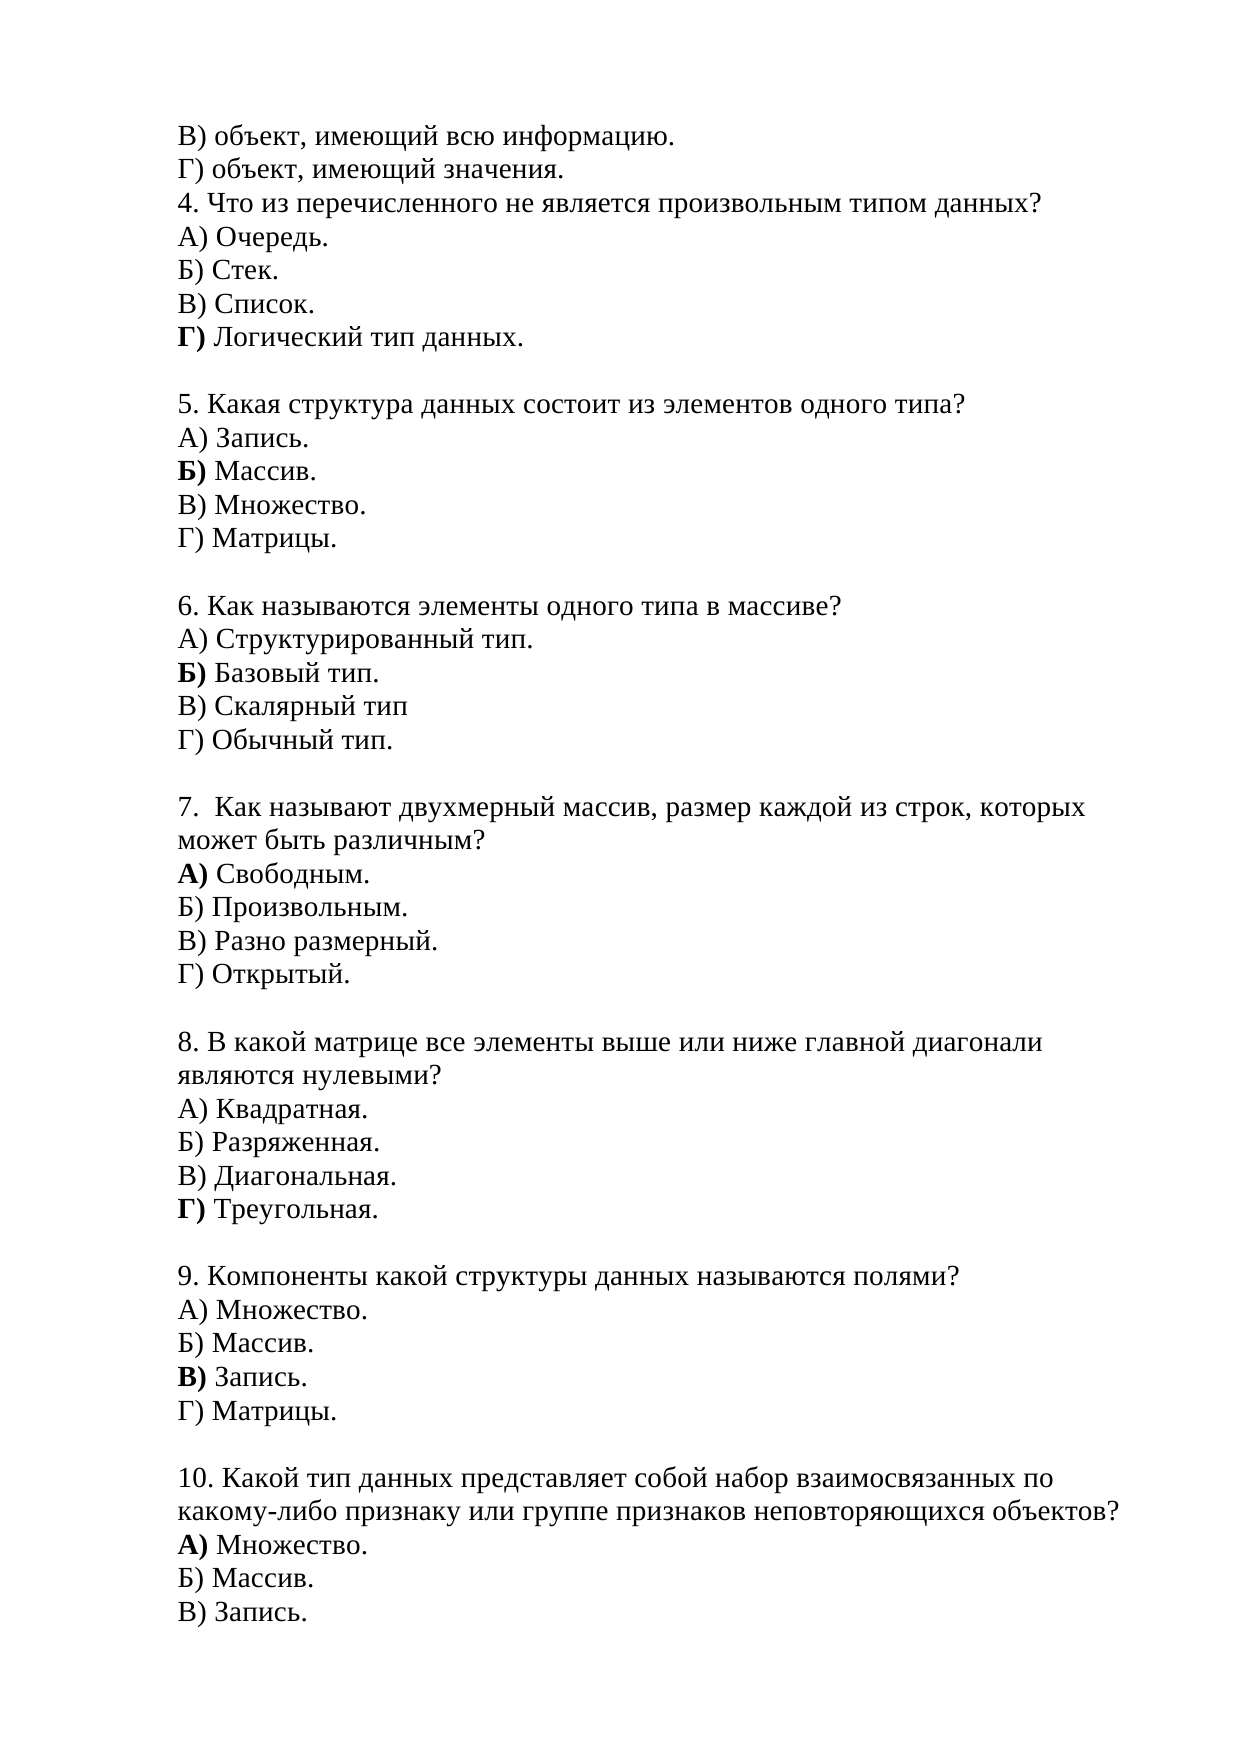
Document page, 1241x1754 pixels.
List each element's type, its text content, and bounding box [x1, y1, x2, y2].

text В) Разно размерный. [177, 923, 1152, 957]
text Б) Стек. [177, 252, 1152, 286]
text А) Свободным. [177, 856, 1152, 889]
text А) Множество. [177, 1527, 1152, 1560]
text А) Множество. [177, 1292, 1152, 1326]
text 6. Как называются элементы одного типа в массиве? [177, 588, 1152, 621]
text А) Очередь. [177, 219, 1152, 252]
text Б) Базовый тип. В) Скалярный тип [177, 655, 1152, 722]
text В) Множество. [177, 487, 1152, 521]
text Б) Массив. [177, 453, 1152, 487]
text А) Структурированный тип. [177, 621, 1152, 655]
text 9. Компоненты какой структуры данных называются полями? [177, 1258, 1152, 1292]
text В) Запись. [177, 1359, 1152, 1393]
text А) Квадратная. [177, 1091, 1152, 1124]
text В) Список. [177, 286, 1152, 319]
text Б) Произвольным. [177, 889, 1152, 923]
text Б) Массив. [177, 1326, 1152, 1359]
text А) Запись. [177, 420, 1152, 453]
text Г) Логический тип данных. [177, 319, 1152, 353]
text 10. Какой тип данных представляет собой набор взаимосвязанных по какому-либо признаку или группе признаков неповторяющихся объектов? [177, 1460, 1152, 1527]
text 5. Какая структура данных состоит из элементов одного типа? [177, 386, 1152, 420]
text Г) Матрицы. [177, 521, 1152, 554]
text Б) Разряженная. [177, 1124, 1152, 1158]
text Г) Треугольная. [177, 1191, 1152, 1225]
text 7. Как называют двухмерный массив, размер каждой из строк, которых может быть различным? [177, 789, 1152, 856]
text В) Диагональная. [177, 1158, 1152, 1191]
text 4. Что из перечисленного не является произвольным типом данных? [177, 185, 1152, 219]
text Б) Массив. [177, 1560, 1152, 1594]
text Г) Открытый. [177, 957, 1152, 990]
text Г) Обычный тип. [177, 722, 1152, 755]
text В) Запись. [177, 1594, 1152, 1627]
text Г) Матрицы. [177, 1393, 1152, 1426]
text 8. В какой матрице все элементы выше или ниже главной диагонали являются нулевыми? [177, 1024, 1152, 1091]
text В) объект, имеющий всю информацию. [177, 118, 1152, 152]
text Г) объект, имеющий значения. [177, 152, 1152, 185]
